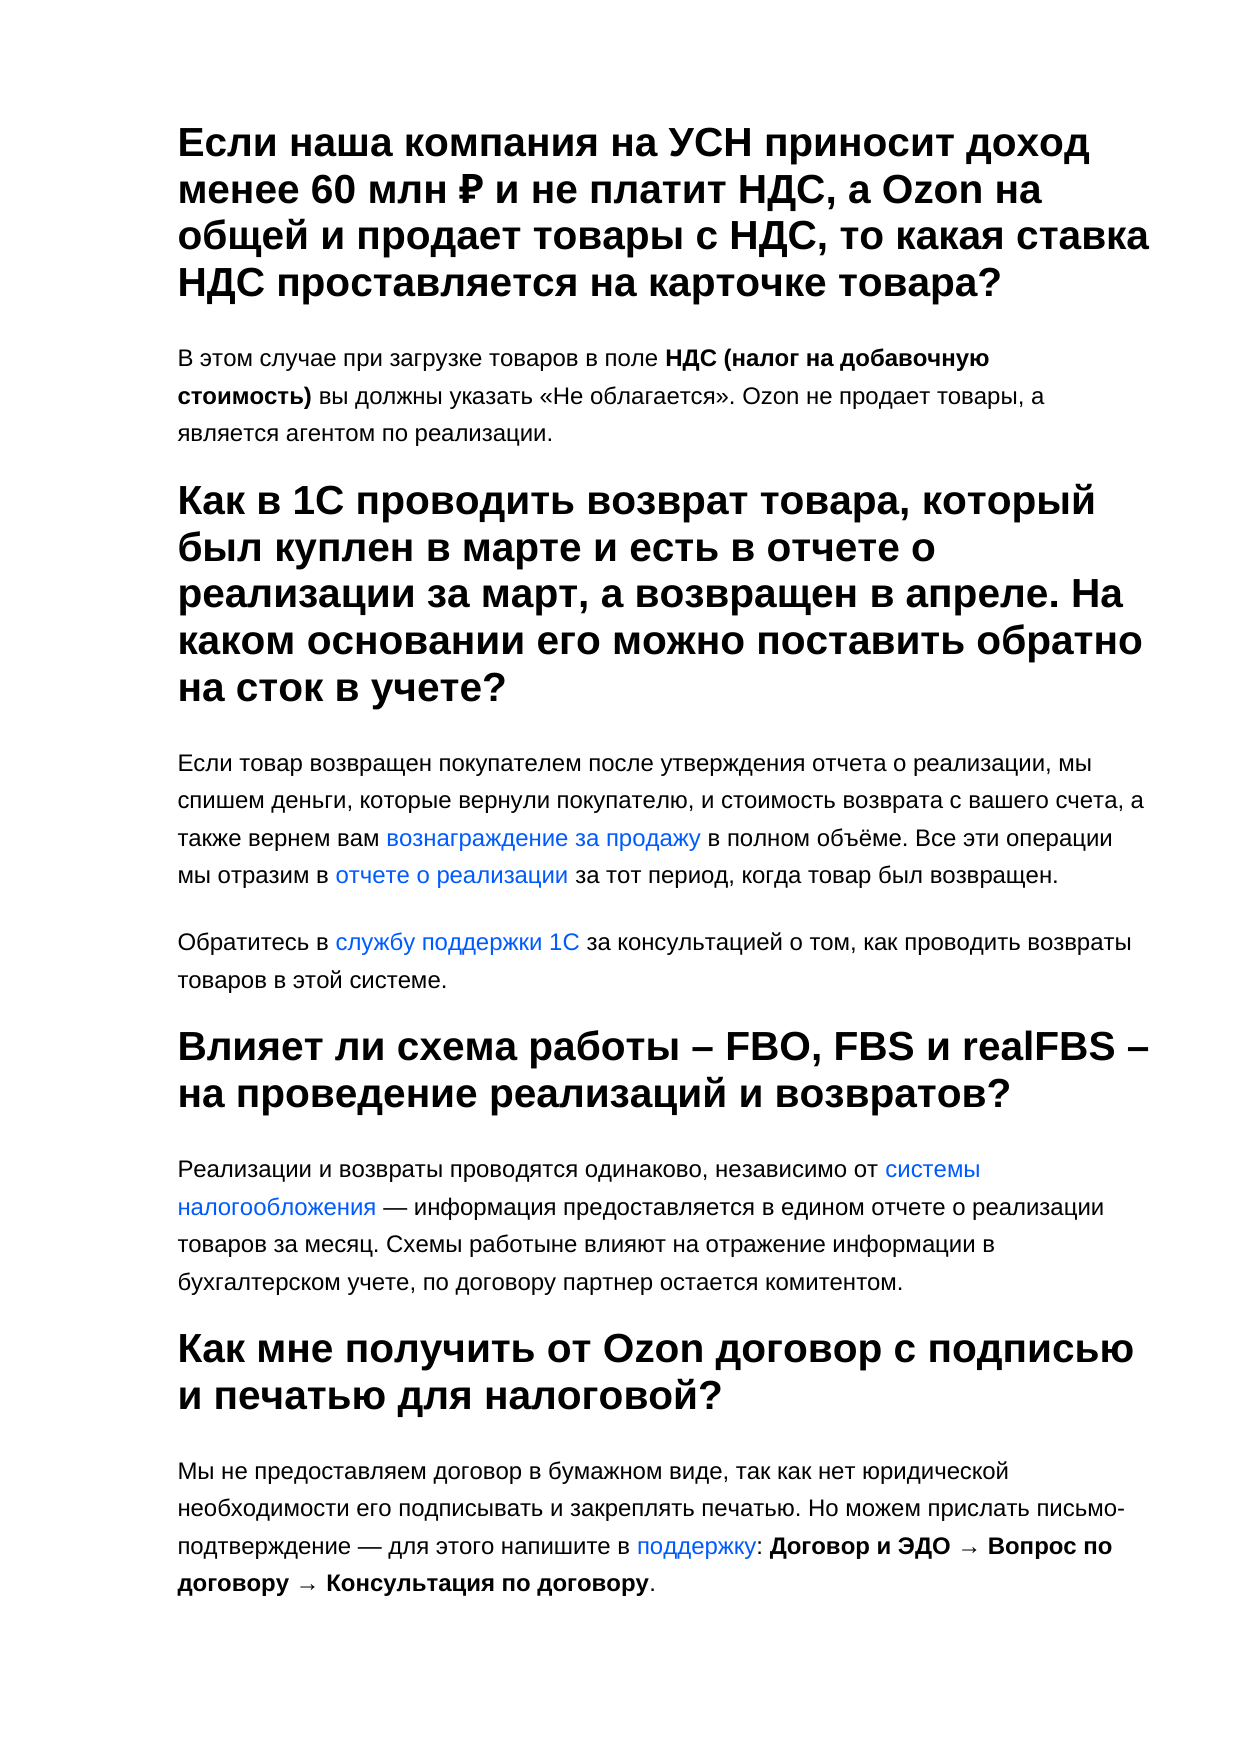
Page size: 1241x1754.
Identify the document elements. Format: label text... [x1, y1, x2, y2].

text Мы не предоставляем договор в бумажном виде, так как нет юридической необходимости его подписывать и закреплять печатью. Но можем прислать письмо-подтверждение — для этого напишите в поддержку: Договор и ЭДО → Вопрос по договору → Консультация по договору. [177, 1447, 1152, 1597]
subtitle Если наша компания на УСН приносит доход менее 60 млн ₽ и не платит НДС, а Ozon на общей и продает товары с НДС, то какая ставка НДС проставляется на карточке товара? [177, 118, 1152, 305]
text В этом случае при загрузке товаров в поле НДС (налог на добавочную стоимость) вы должны указать «Не облагается». Ozon не продает товары, а является агентом по реализации. [177, 334, 1152, 447]
subtitle Как в 1С проводить возврат товара, который был куплен в марте и есть в отчете о реализации за март, а возвращен в апреле. На каком основании его можно поставить обратно на сток в учете? [177, 476, 1152, 710]
text Реализации и возвраты проводятся одинаково, независимо от системы налогообложения — информация предоставляется в едином отчете о реализации товаров за месяц. Схемы работыне влияют на отражение информации в бухгалтерском учете, по договору партнер остается комитентом. [177, 1145, 1152, 1295]
subtitle Влияет ли схема работы – FBO, FBS и realFBS – на проведение реализаций и возвратов? [177, 1022, 1152, 1116]
text Если товар возвращен покупателем после утверждения отчета о реализации, мы спишем деньги, которые вернули покупателю, и стоимость возврата с вашего счета, а также вернем вам вознаграждение за продажу в полном объёме. Все эти операции мы отразим в отчете о реализации за тот период, когда товар был возвращен. [177, 739, 1152, 889]
subtitle Как мне получить от Ozon договор с подписью и печатью для налоговой? [177, 1324, 1152, 1418]
text Обратитесь в службу поддержки 1С за консультацией о том, как проводить возвраты товаров в этой системе. [177, 918, 1152, 993]
